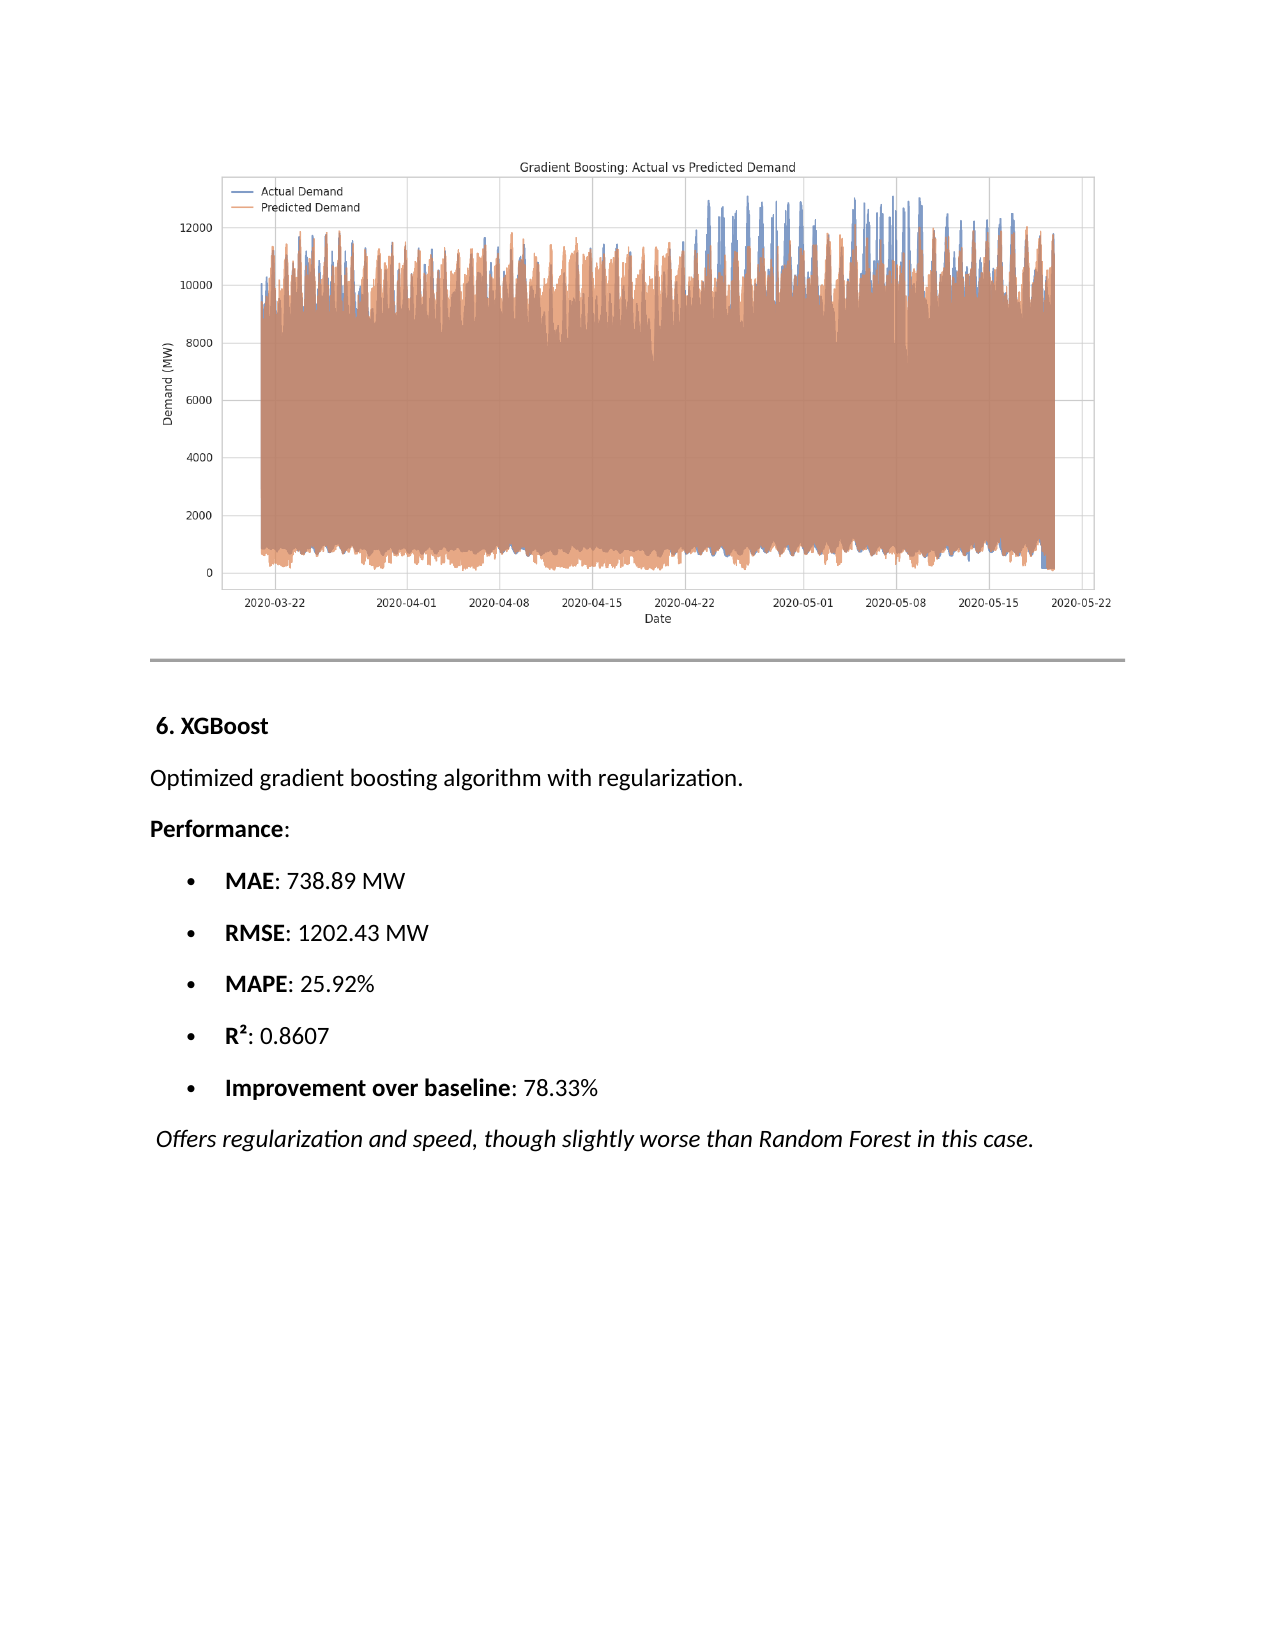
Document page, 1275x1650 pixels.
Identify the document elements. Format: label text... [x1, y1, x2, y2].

picture [150, 150, 1125, 638]
list MAPE: 25.92% [187, 969, 1125, 999]
text Performance: [150, 814, 1125, 844]
list R²: 0.8607 [187, 1020, 1125, 1051]
list RMSE: 1202.43 MW [187, 917, 1125, 947]
list Improvement over baseline: 78.33% [187, 1072, 1125, 1102]
text 6. XGBoost [150, 710, 1125, 741]
list MAE: 738.89 MW [187, 865, 1125, 896]
text Offers regularization and speed, though slightly worse than Random Forest in this case. [150, 1124, 1125, 1154]
text Optimized gradient boosting algorithm with regularization. [150, 762, 1125, 792]
